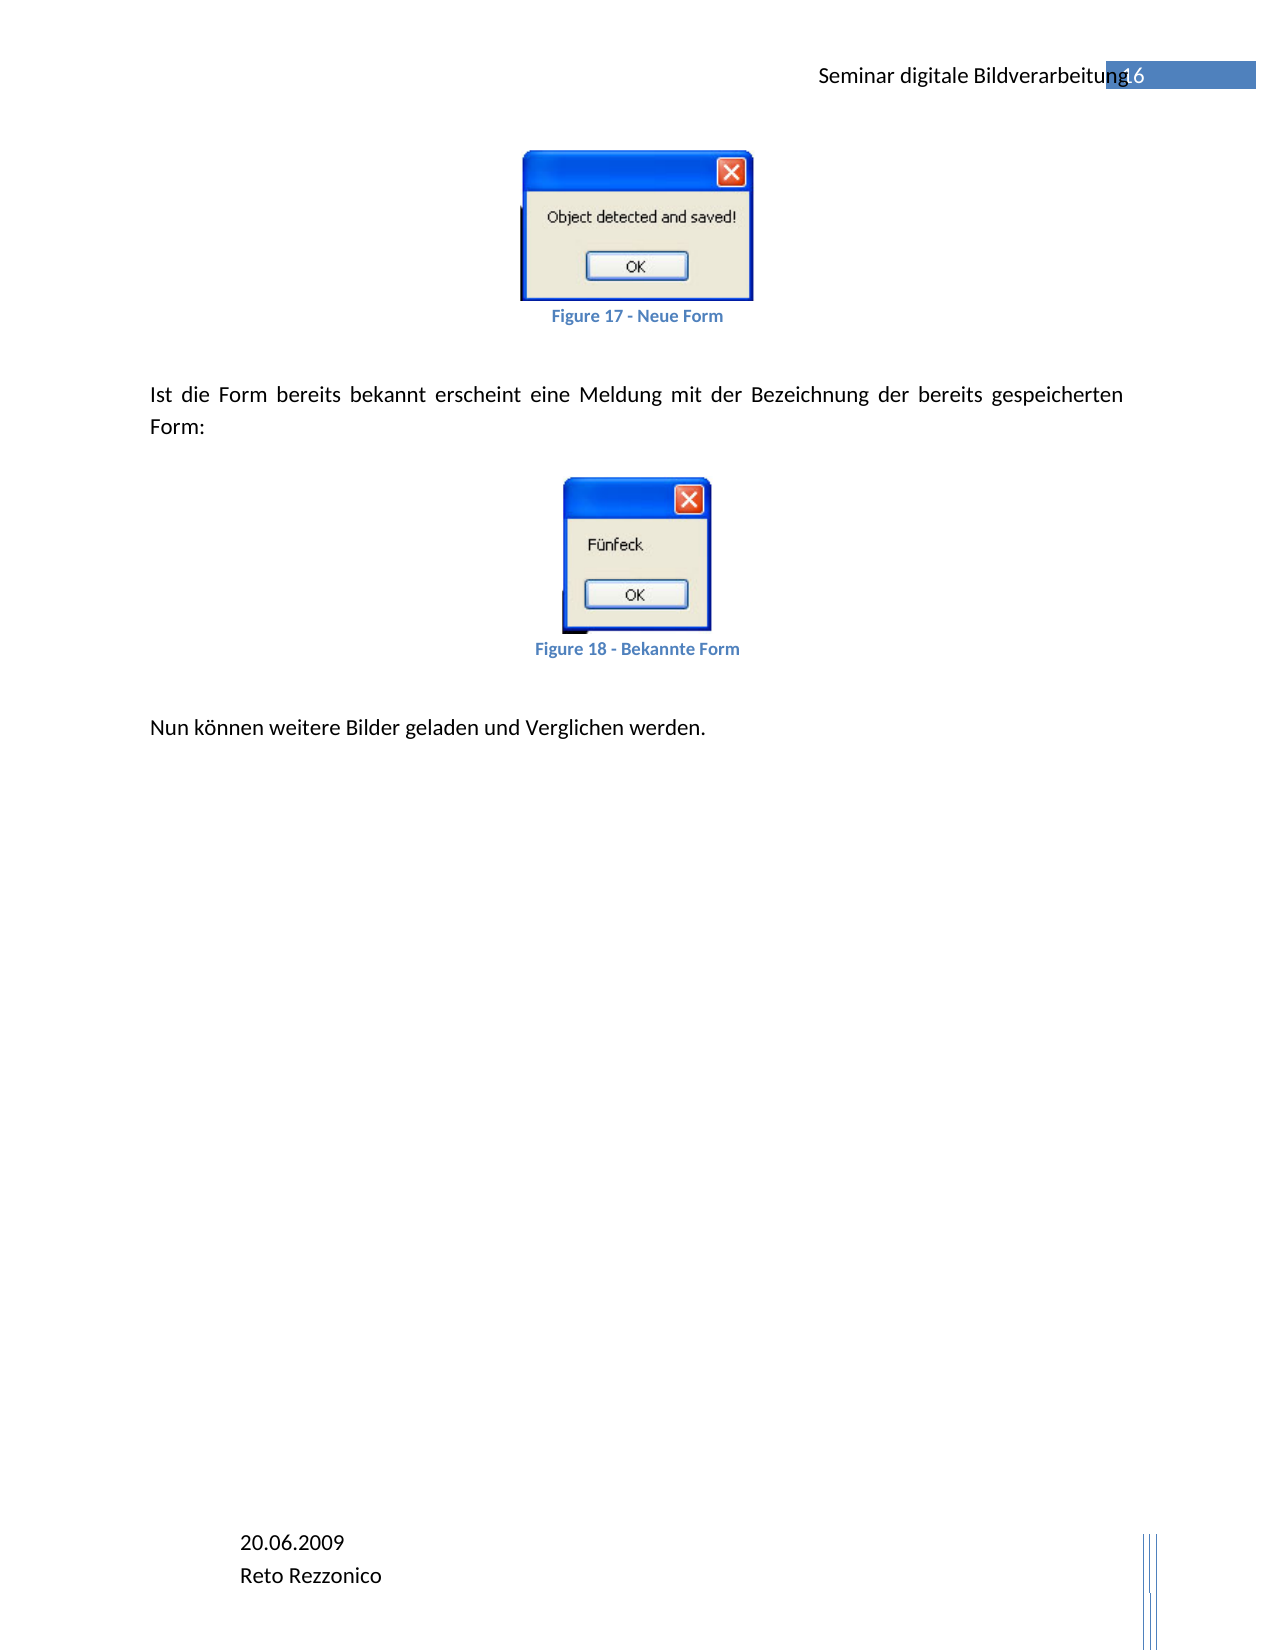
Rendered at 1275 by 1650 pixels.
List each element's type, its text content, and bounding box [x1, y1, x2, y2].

text Nun können weitere Bilder geladen und Verglichen werden. [150, 713, 1125, 741]
picture [520, 150, 755, 301]
text Figure 17 - Neue Form [150, 304, 1125, 327]
text Ist die Form bereits bekannt erscheint eine Meldung mit der Bezeichnung der bereits gespeicherten Form: [150, 380, 1125, 441]
picture [562, 476, 713, 634]
